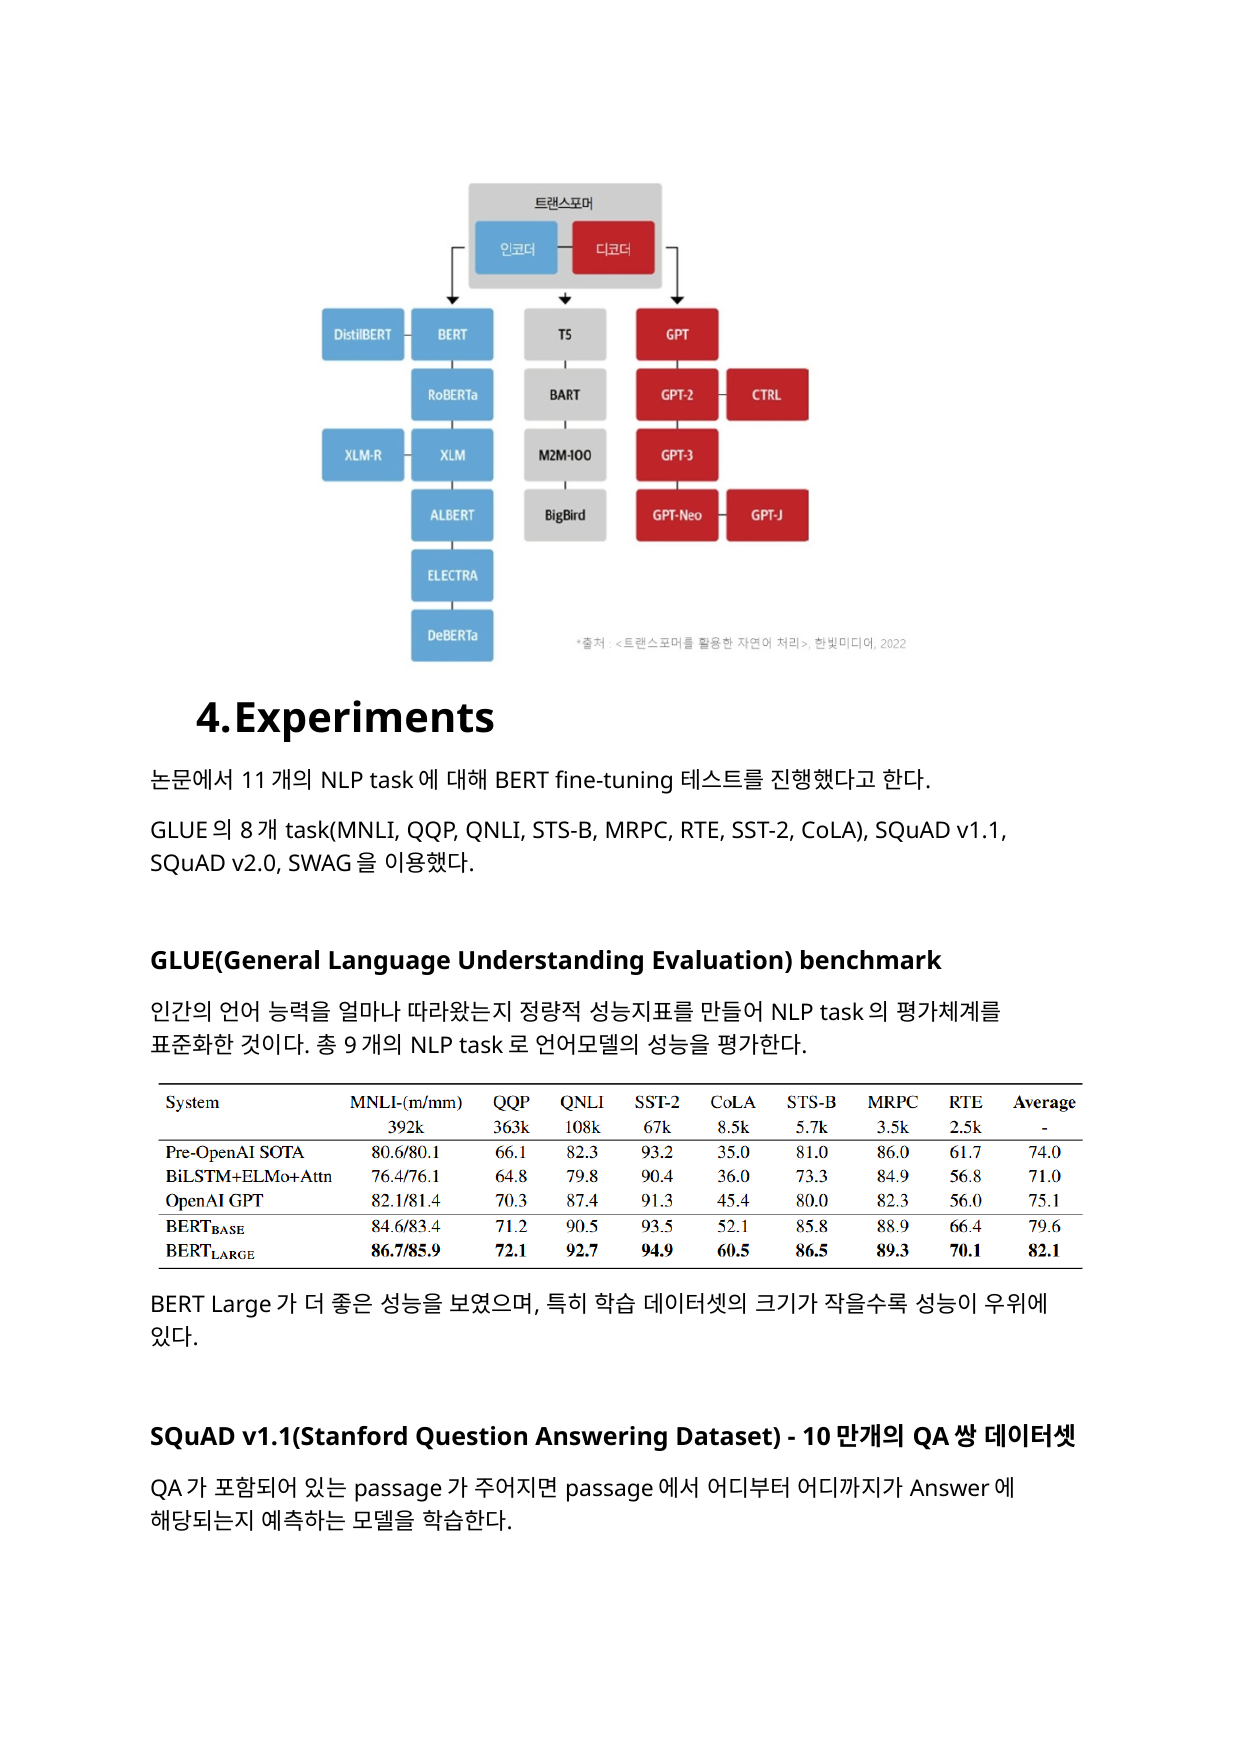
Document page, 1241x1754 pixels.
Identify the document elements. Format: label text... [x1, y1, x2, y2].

list Experiments [196, 688, 1090, 745]
text GLUE(General Language Understanding Evaluation) benchmark [150, 943, 1090, 977]
picture [311, 177, 929, 672]
picture [150, 1076, 1089, 1269]
text BERT Large가 더 좋은 성능을 보였으며, 특히 학습 데이터셋의 크기가 작을수록 성능이 우위에 있다. [150, 1286, 1090, 1352]
text SQuAD v1.1(Stanford Question Answering Dataset) - 10만개의 QA쌍 데이터셋 [150, 1417, 1090, 1453]
text QA가 포함되어 있는 passage가 주어지면 passage에서 어디부터 어디까지가 Answer에 해당되는지 예측하는 모델을 학습한다. [150, 1470, 1090, 1536]
text GLUE의 8개 task(MNLI, QQP, QNLI, STS-B, MRPC, RTE, SST-2, CoLA), SQuAD v1.1, SQuAD v2.0, SWAG을 이용했다. [150, 811, 1090, 878]
text 인간의 언어 능력을 얼마나 따라왔는지 정량적 성능지표를 만들어 NLP task의 평가체계를 표준화한 것이다. 총 9개의 NLP task로 언어모델의 성능을 평가한다. [150, 993, 1090, 1060]
text 논문에서 11개의 NLP task에 대해 BERT fine-tuning 테스트를 진행했다고 한다. [150, 761, 1090, 795]
